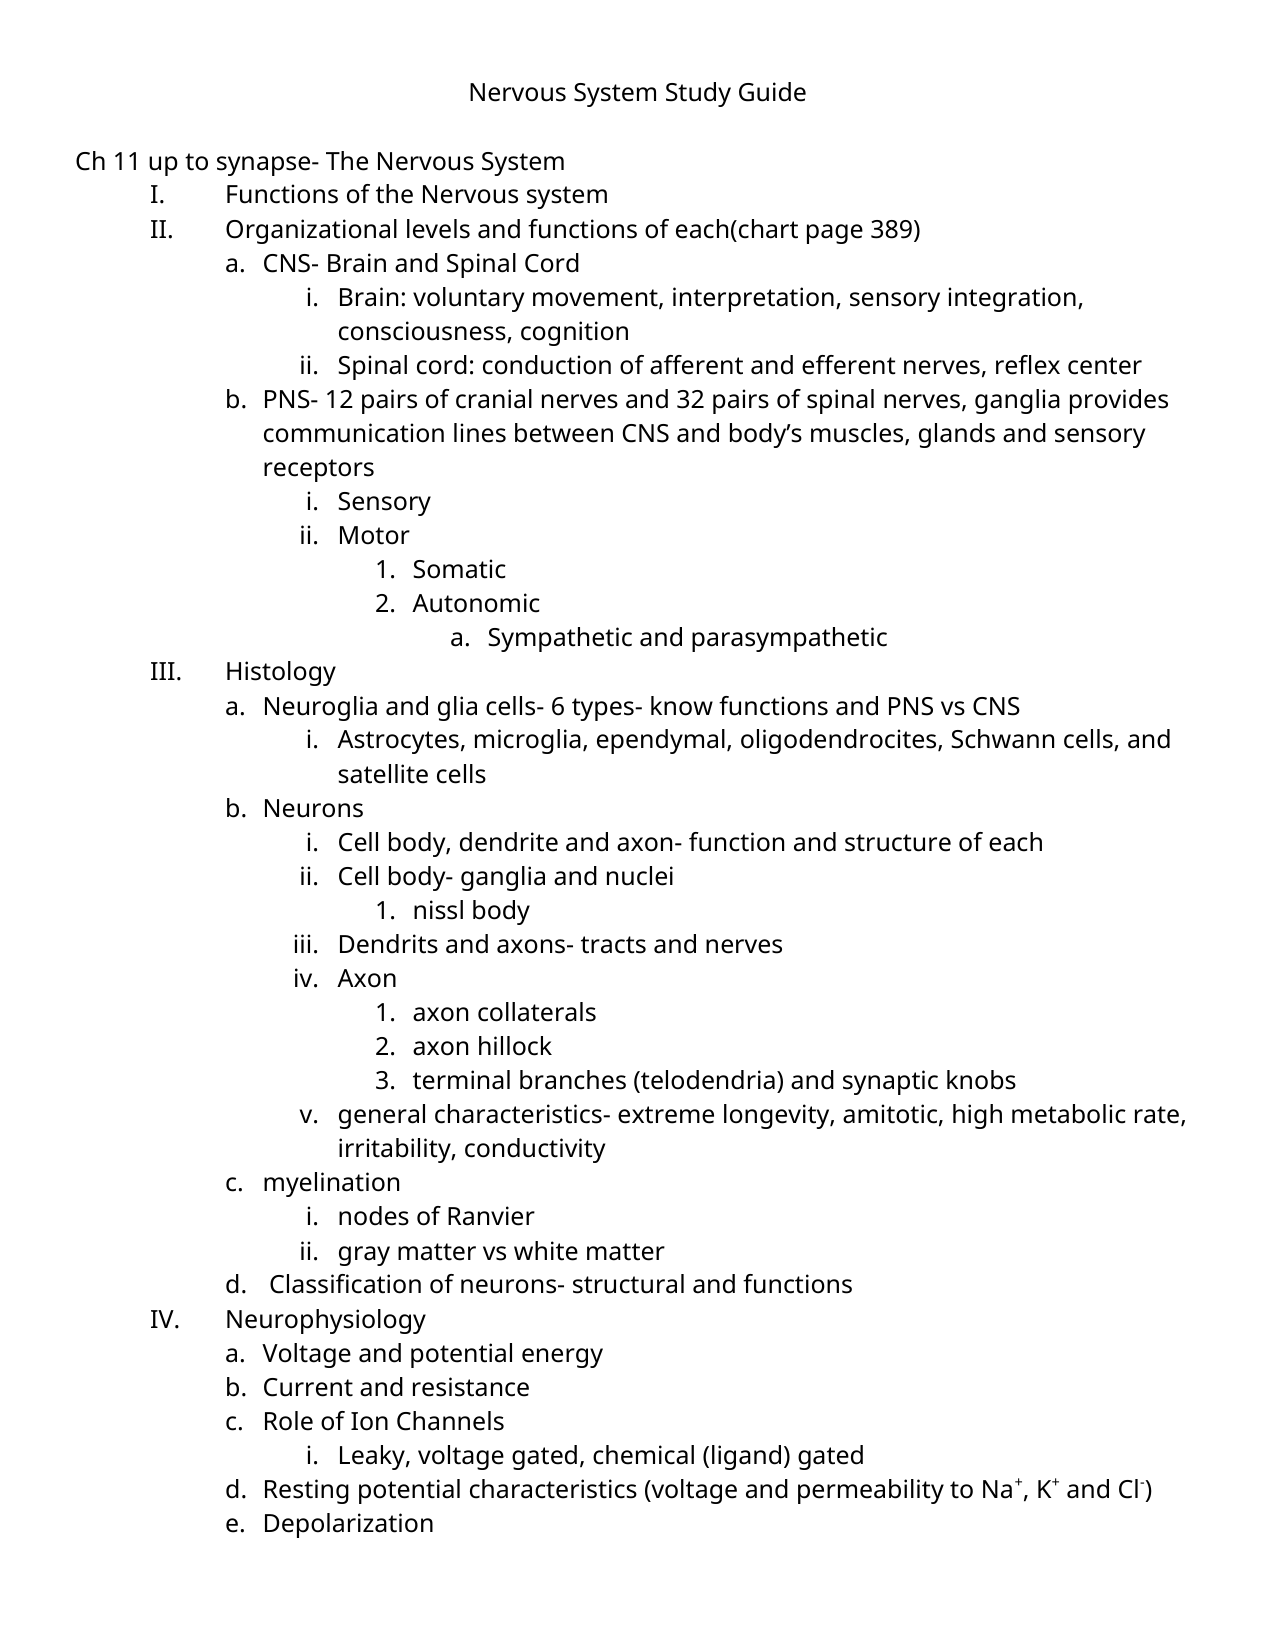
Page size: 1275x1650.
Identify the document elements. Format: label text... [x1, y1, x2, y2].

list Voltage and potential energy [225, 1335, 1200, 1369]
list axon collaterals [375, 995, 1200, 1029]
list Organizational levels and functions of each(chart page 389) [150, 211, 1200, 245]
list Resting potential characteristics (voltage and permeability to Na+, K+ and Cl-) [225, 1472, 1200, 1506]
text Nervous System Study Guide [75, 75, 1200, 109]
list Leaky, voltage gated, chemical (ligand) gated [319, 1437, 1200, 1472]
list CNS- Brain and Spinal Cord [225, 245, 1200, 279]
list Current and resistance [225, 1369, 1200, 1403]
list Depolarization [225, 1506, 1200, 1540]
list Classification of neurons- structural and functions [225, 1267, 1200, 1301]
list axon hillock [375, 1029, 1200, 1063]
list PNS- 12 pairs of cranial nerves and 32 pairs of spinal nerves, ganglia provides communication lines between CNS and body’s muscles, glands and sensory receptors [225, 382, 1200, 484]
list Axon [319, 961, 1200, 995]
list gray matter vs white matter [319, 1233, 1200, 1267]
list Spinal cord: conduction of afferent and efferent nerves, reflex center [319, 347, 1200, 382]
list myelination [225, 1165, 1200, 1199]
list nodes of Ranvier [319, 1199, 1200, 1233]
list Histology [150, 654, 1200, 688]
list Neurophysiology [150, 1301, 1200, 1335]
list Somatic [375, 552, 1200, 586]
list Cell body- ganglia and nuclei [319, 858, 1200, 892]
list Motor [319, 518, 1200, 552]
text Ch 11 up to synapse- The Nervous System [75, 143, 1200, 177]
list Cell body, dendrite and axon- function and structure of each [319, 824, 1200, 858]
list Brain: voluntary movement, interpretation, sensory integration, consciousness, cognition [319, 279, 1200, 347]
list Sensory [319, 484, 1200, 518]
list Sympathetic and parasympathetic [450, 620, 1200, 654]
list terminal branches (telodendria) and synaptic knobs [375, 1063, 1200, 1097]
list general characteristics- extreme longevity, amitotic, high metabolic rate, irritability, conductivity [319, 1097, 1200, 1165]
list Functions of the Nervous system [150, 177, 1200, 211]
list Autonomic [375, 586, 1200, 620]
list Role of Ion Channels [225, 1403, 1200, 1437]
list nissl body [375, 892, 1200, 927]
list Astrocytes, microglia, ependymal, oligodendrocites, Schwann cells, and satellite cells [319, 722, 1200, 790]
list Neurons [225, 790, 1200, 824]
list Neuroglia and glia cells- 6 types- know functions and PNS vs CNS [225, 688, 1200, 722]
list Dendrits and axons- tracts and nerves [319, 927, 1200, 961]
